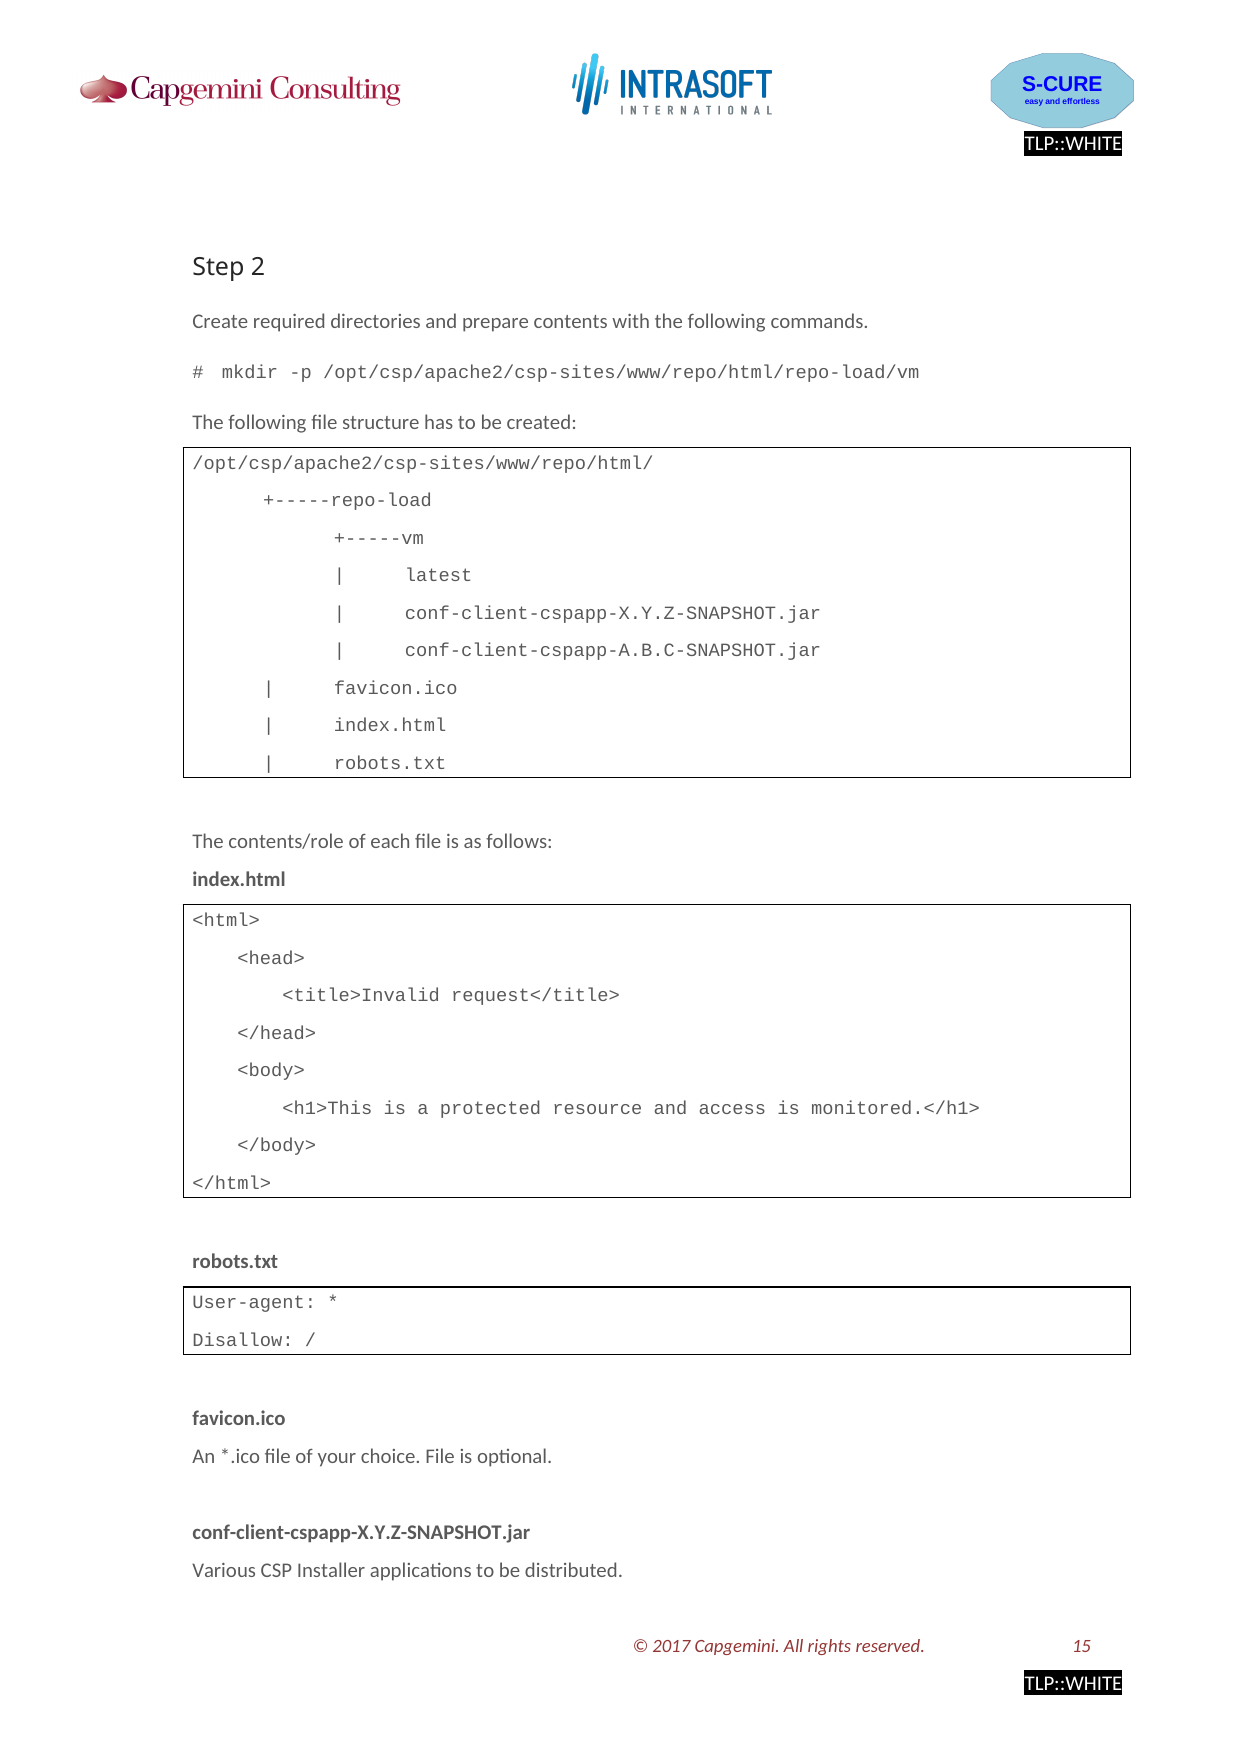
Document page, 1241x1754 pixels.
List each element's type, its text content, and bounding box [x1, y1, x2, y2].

text User-agent: * [184, 1288, 1130, 1314]
text Create required directories and prepare contents with the following commands. [192, 308, 1122, 334]
text The contents/role of each file is as follows: [192, 828, 1122, 854]
text | conf-client-cspapp-A.B.C-SNAPSHOT.jar [184, 634, 1130, 662]
text | latest [184, 559, 1130, 587]
text conf-client-cspapp-X.Y.Z-SNAPSHOT.jar [192, 1519, 1122, 1545]
text Disallow: / [184, 1324, 1130, 1354]
text The following file structure has to be created: [192, 409, 1122, 434]
text <body> [184, 1054, 1130, 1082]
text | robots.txt [184, 747, 1130, 777]
text | index.html [184, 709, 1130, 737]
text | favicon.ico [184, 672, 1130, 700]
text Various CSP Installer applications to be distributed. [192, 1557, 1122, 1583]
text favicon.ico [192, 1406, 1122, 1431]
text <title>Invalid request</title> [184, 979, 1130, 1007]
text robots.txt [192, 1248, 1122, 1274]
text +-----vm [184, 522, 1130, 550]
list mkdir -p /opt/csp/apache2/csp-sites/www/repo/html/repo-load/vm [192, 359, 1122, 384]
text </body> [184, 1129, 1130, 1157]
text /opt/csp/apache2/csp-sites/www/repo/html/ [184, 448, 1130, 475]
text <head> [184, 942, 1130, 970]
text <h1>This is a protected resource and access is monitored.</h1> [184, 1092, 1130, 1120]
text Step 2 [192, 248, 1122, 282]
text <html> [184, 905, 1130, 932]
picture [571, 52, 773, 116]
text </html> [184, 1167, 1130, 1197]
text +-----repo-load [184, 484, 1130, 512]
text index.html [192, 866, 1122, 892]
text | conf-client-cspapp-X.Y.Z-SNAPSHOT.jar [184, 597, 1130, 625]
text An *.ico file of your choice. File is optional. [192, 1443, 1122, 1469]
text </head> [184, 1017, 1130, 1045]
